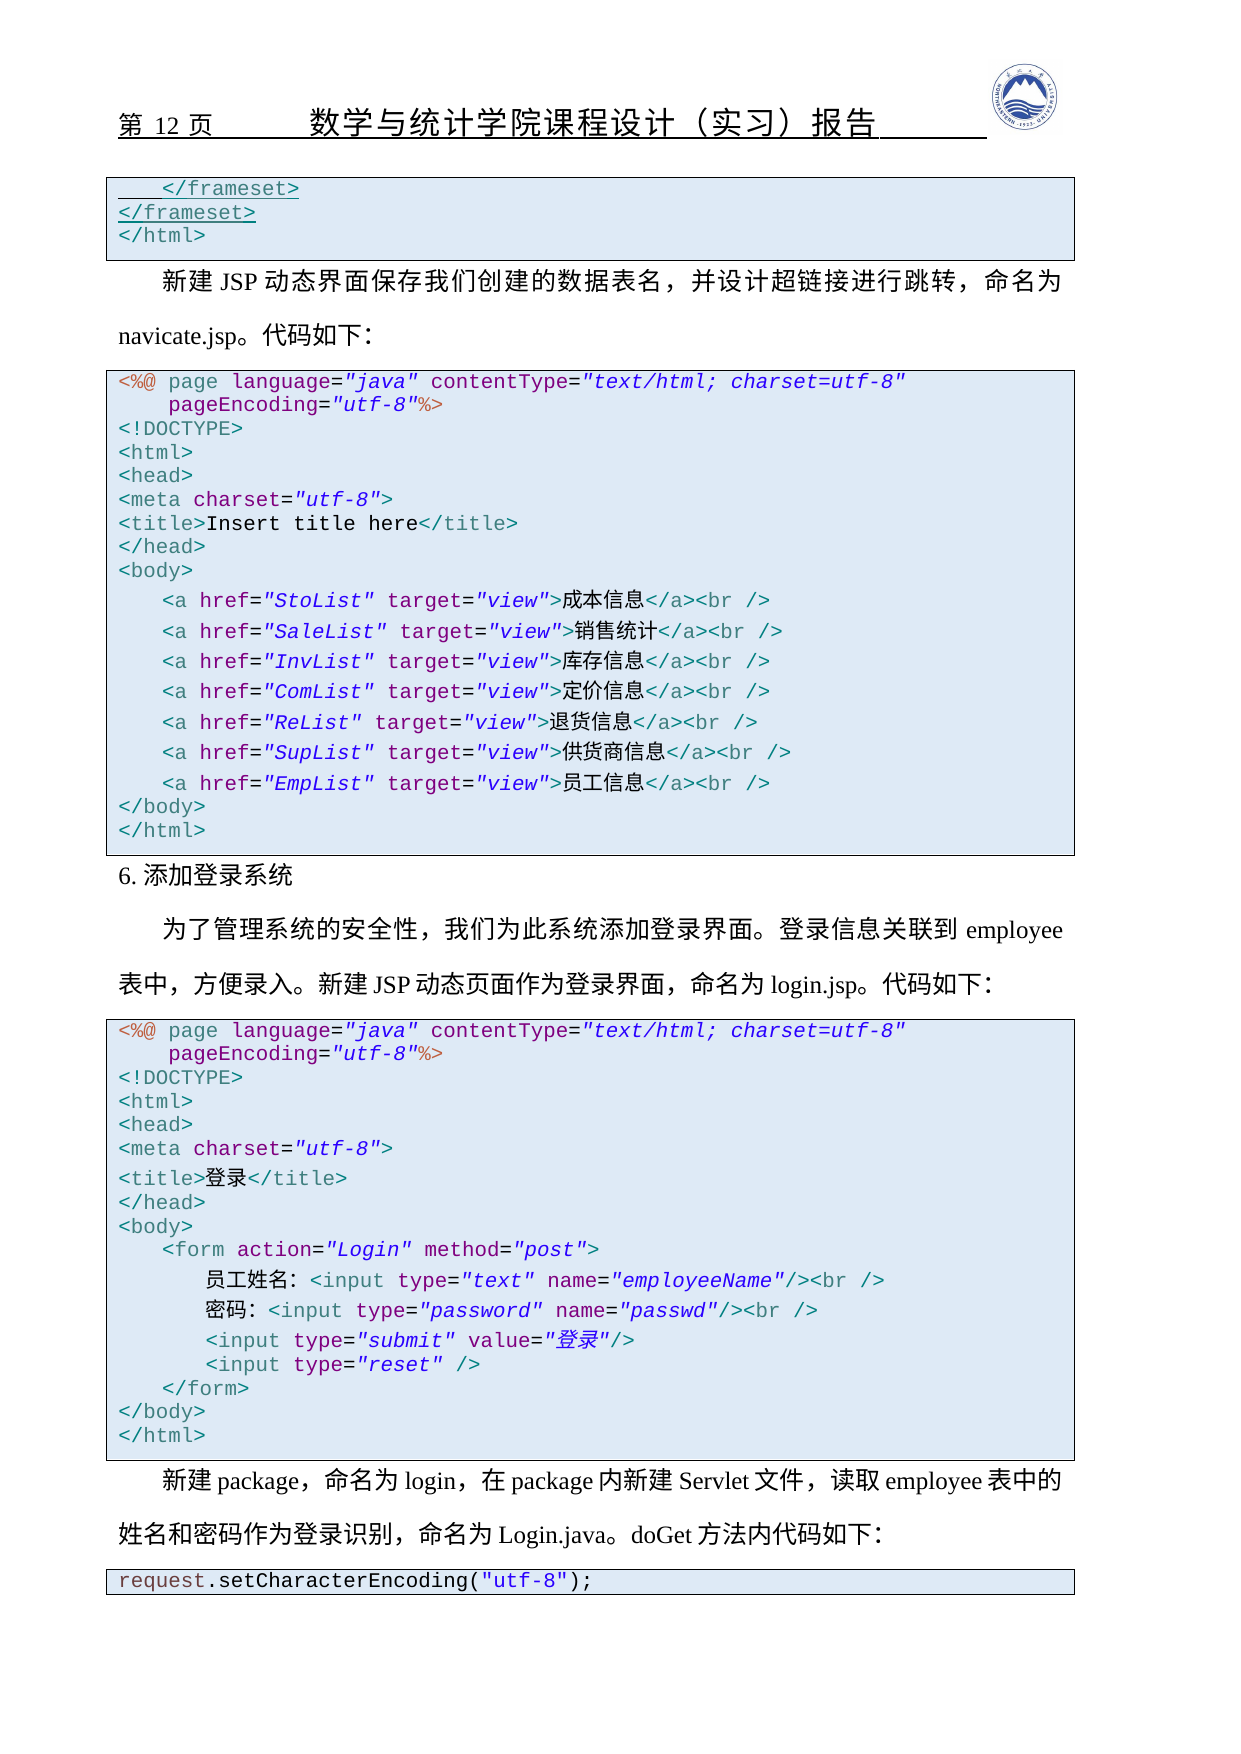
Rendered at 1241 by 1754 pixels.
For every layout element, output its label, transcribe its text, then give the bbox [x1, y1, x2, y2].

table_header <%@ page language="java" contentType="text/html; charset=utf-8" pageEncoding="utf-8"%> <!DOCTYPE> <html> <head> <meta charset="utf-8"> <title>Insert title here</title> </head> <body> <a href="StoList" target="view">成本信息</a><br /> <a href="SaleList" target="view">销售统计</a><br /> <a href="InvList" target="view">库存信息</a><br /> <a href="ComList" target="view">定价信息</a><br /> <a href="ReList" target="view">退货信息</a><br /> <a href="SupList" target="view">供货商信息</a><br /> <a href="EmpList" target="view">员工信息</a><br /> </body> </html> [107, 371, 1074, 854]
text 6. 添加登录系统 [118, 856, 1063, 892]
text 新建package，命名为login，在package内新建Servlet文件，读取employee表中的姓名和密码作为登录识别，命名为Login.java。doGet方法内代码如下： [118, 1461, 1063, 1551]
picture [987, 59, 1063, 135]
table_header <%@ page language="java" contentType="text/html; charset=utf-8" pageEncoding="utf-8"%> <!DOCTYPE> <html> <head> <meta charset="utf-8"> <title>登录</title> </head> <body> <form action="Login" method="post"> 员工姓名：<input type="text" name="employeeName"/><br /> 密码：<input type="password" name="passwd"/><br /> <input type="submit" value="登录"/> <input type="reset" /> </form> </body> </html> [107, 1020, 1074, 1459]
text 新建JSP动态界面保存我们创建的数据表名，并设计超链接进行跳转，命名为navicate.jsp。代码如下： [118, 261, 1063, 352]
text 为了管理系统的安全性，我们为此系统添加登录界面。登录信息关联到employee表中，方便录入。新建JSP动态页面作为登录界面，命名为login.jsp。代码如下： [118, 910, 1063, 1001]
